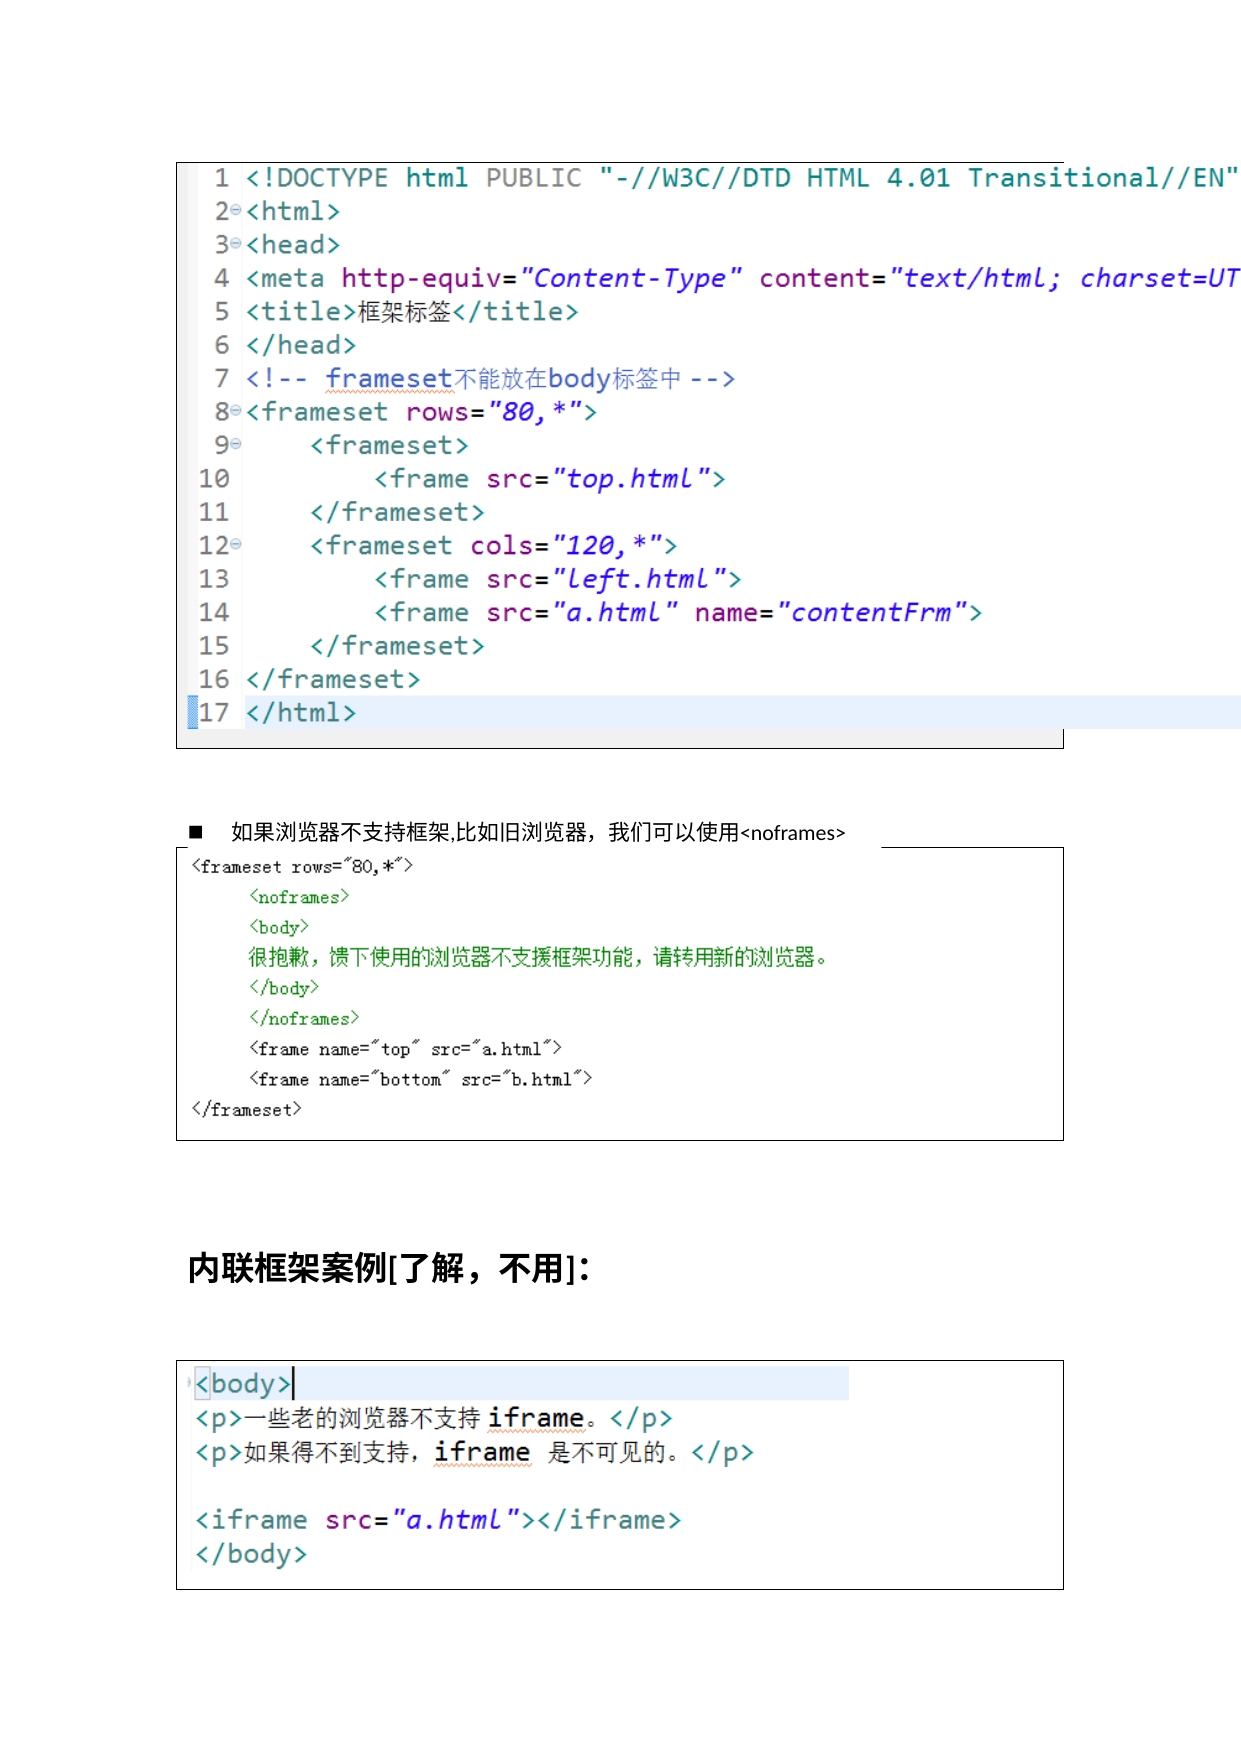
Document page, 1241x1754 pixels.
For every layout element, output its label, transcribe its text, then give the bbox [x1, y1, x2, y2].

picture [187, 1361, 849, 1573]
table_cell [177, 163, 1063, 748]
picture [187, 163, 1241, 729]
list 如果浏览器不支持框架,比如旧浏览器，我们可以使用<noframes> [187, 814, 1053, 847]
table_header [177, 848, 1063, 1140]
table_header [177, 1361, 1063, 1588]
picture [187, 847, 882, 1132]
subtitle 内联框架案例[了解，不用]： [187, 1233, 1053, 1298]
